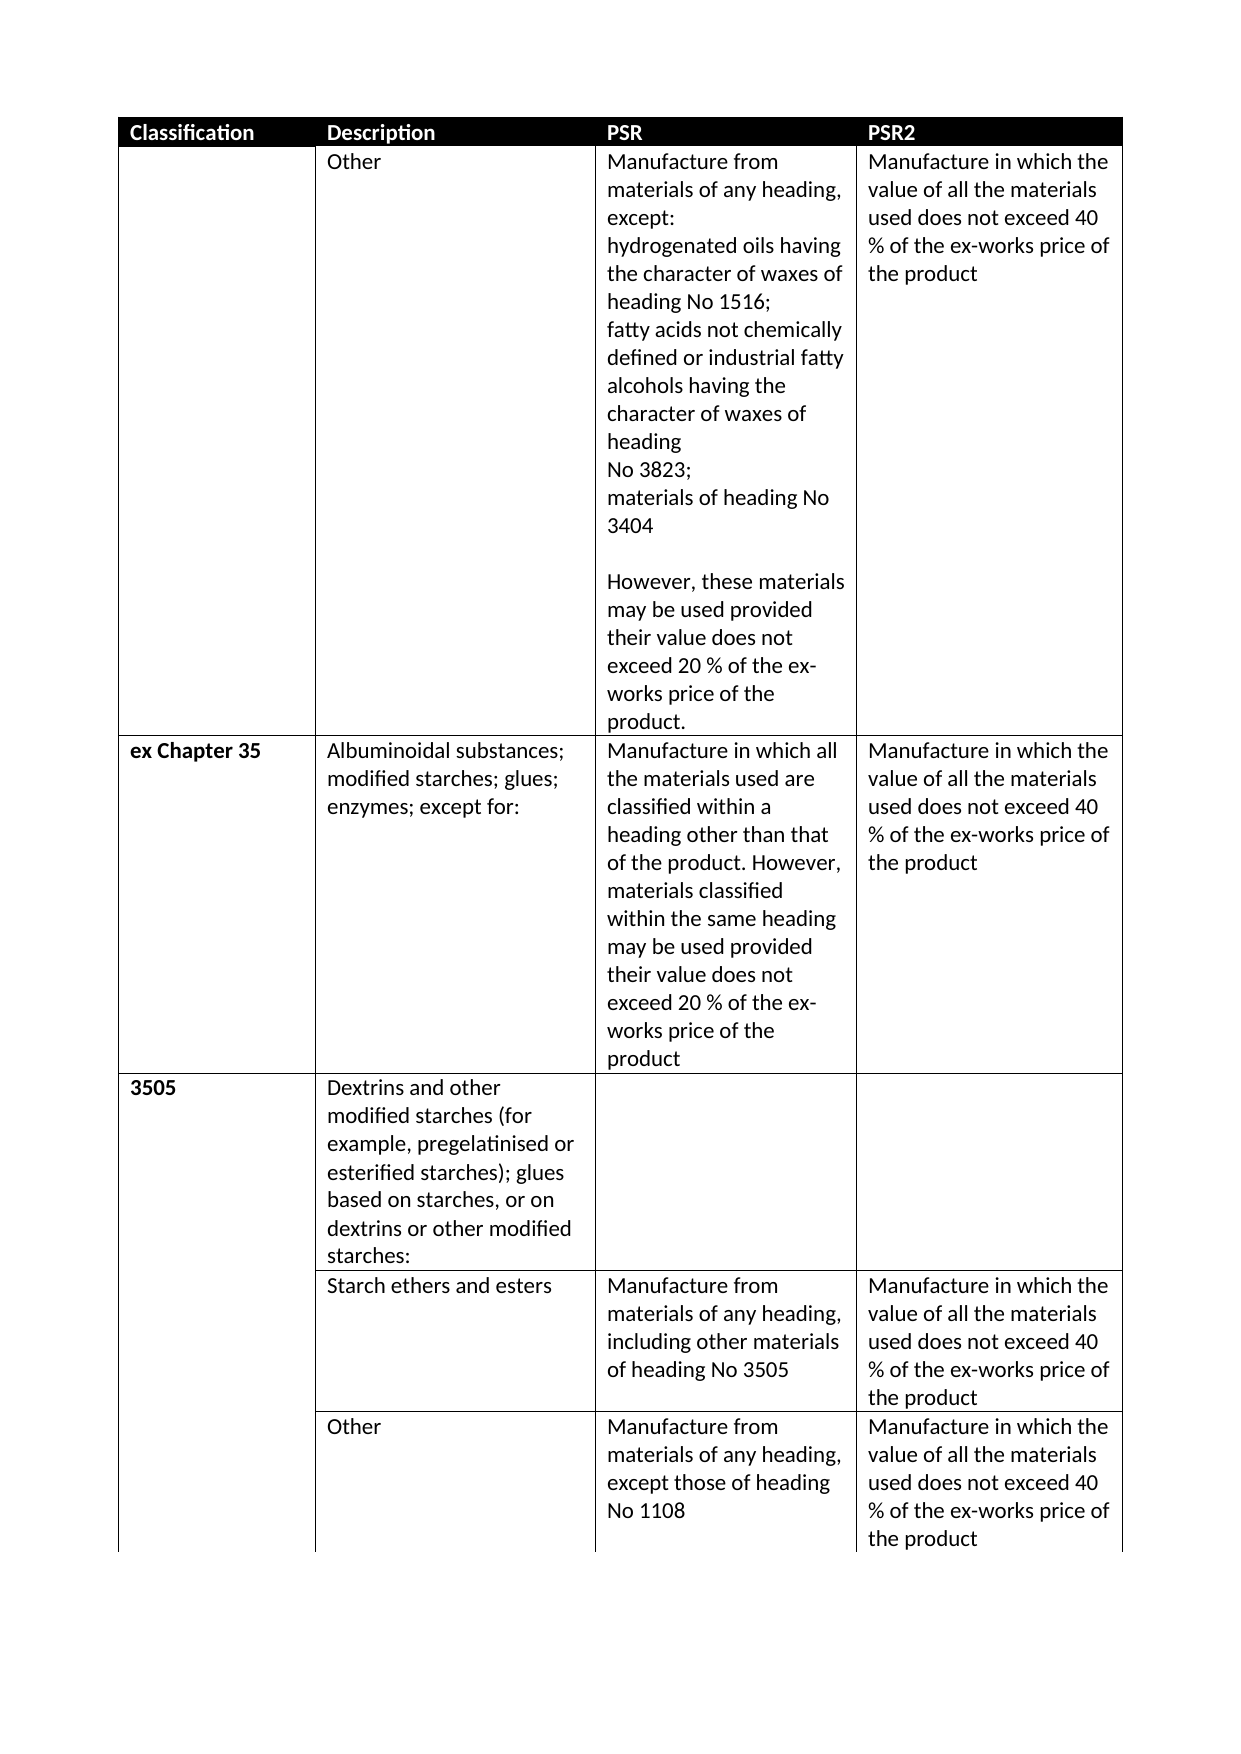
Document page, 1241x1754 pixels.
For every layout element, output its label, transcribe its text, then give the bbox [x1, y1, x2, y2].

table_cell Manufacture in which the value of all the materials used does not exceed 40 % of the ex-works price of the product [857, 1412, 1122, 1552]
table_cell [857, 1074, 1122, 1270]
table_cell Albuminoidal substances; modified starches; glues; enzymes; except for: [316, 736, 595, 1072]
table_header Description [316, 118, 595, 146]
table_cell 3505 [119, 1074, 315, 1552]
table_cell Other [316, 146, 595, 735]
table_cell Dextrins and other modified starches (for example, pregelatinised or esterified starches); glues based on starches, or on dextrins or other modified starches: [316, 1074, 595, 1270]
table_header Classification [119, 118, 315, 146]
table_cell Manufacture in which the value of all the materials used does not exceed 40 % of the ex-works price of the product [857, 736, 1122, 1072]
table_cell Manufacture from materials of any heading, except those of heading No 1108 [596, 1412, 856, 1552]
table_cell Manufacture in which the value of all the materials used does not exceed 40 % of the ex-works price of the product [857, 1271, 1122, 1411]
table_cell Manufacture from materials of any heading, including other materials of heading No 3505 [596, 1271, 856, 1411]
table_cell Manufacture in which the value of all the materials used does not exceed 40 % of the ex-works price of the product [857, 146, 1122, 735]
table_cell Other [316, 1412, 595, 1552]
table_header PSR2 [857, 118, 1122, 146]
table_cell Manufacture from materials of any heading, except: hydrogenated oils having the character of waxes of heading No 1516; fatty acids not chemically defined or industrial fatty alcohols having the character of waxes of heading No 3823; materials of heading No 3404 However, these materials may be used provided their value does not exceed 20 % of the ex-works price of the product. [596, 146, 856, 735]
table_cell Manufacture in which all the materials used are classified within a heading other than that of the product. However, materials classified within the same heading may be used provided their value does not exceed 20 % of the ex-works price of the product [596, 736, 856, 1072]
table_cell [596, 1074, 856, 1270]
table_cell ex Chapter 35 [119, 736, 315, 1072]
table_cell Starch ethers and esters [316, 1271, 595, 1411]
table_header PSR [596, 118, 856, 146]
